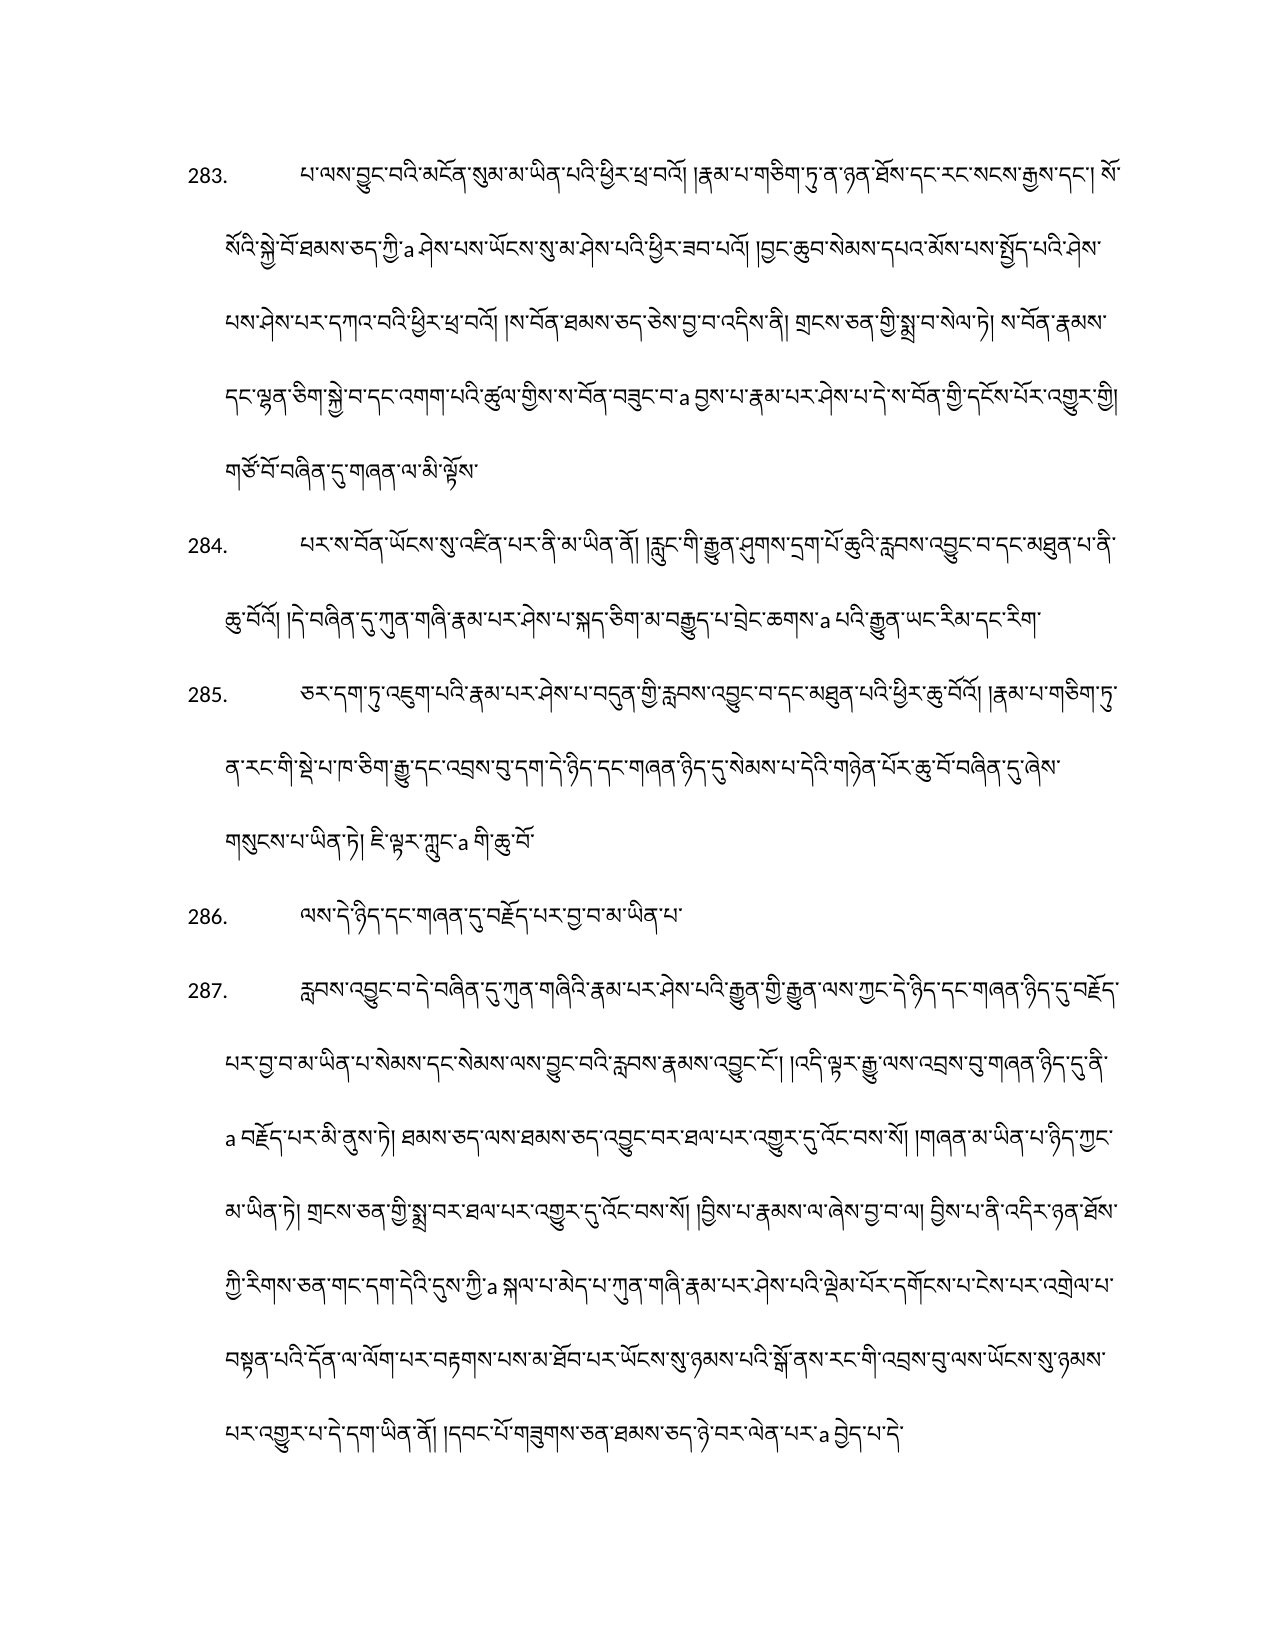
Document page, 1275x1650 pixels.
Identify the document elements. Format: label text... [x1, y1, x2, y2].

list རླབས་འབྱུང་བ་དེ་བཞིན་དུ་ཀུན་གཞིའི་རྣམ་པར་ཤེས་པའི་རྒྱུན་གྱི་རྒྱུན་ལས་ཀྱང་དེ་ཉིད་དང་གཞན་ཉིད་དུ་བརྗོད་པར་བྱ་བ་མ་ཡིན་པ་སེམས་དང་སེམས་ལས་བྱུང་བའི་རླབས་རྣམས་འབྱུང་ངོ༌། །འདི་ལྟར་རྒྱུ་ལས་འབྲས་བུ་གཞན་ཉིད་དུ་ནི་aབརྗོད་པར་མི་ནུས་ཏེ། ཐམས་ཅད་ལས་ཐམས་ཅད་འབྱུང་བར་ཐལ་པར་འགྱུར་དུ་འོང་བས་སོ། །གཞན་མ་ཡིན་པ་ཉིད་ཀྱང་མ་ཡིན་ཏེ། གྲངས་ཅན་གྱི་སྨྲ་བར་ཐལ་པར་འགྱུར་དུ་འོང་བས་སོ། །བྱིས་པ་རྣམས་ལ་ཞེས་བྱ་བ་ལ། བྱིས་པ་ནི་འདིར་ཉན་ཐོས་ཀྱི་རིགས་ཅན་གང་དག་དེའི་དུས་ཀྱི་aསྐལ་པ་མེད་པ་ཀུན་གཞི་རྣམ་པར་ཤེས་པའི་ལྡེམ་པོར་དགོངས་པ་ངེས་པར་འགྲེལ་པ་བསྟན་པའི་དོན་ལ་ལོག་པར་བརྟགས་པས་མ་ཐོབ་པར་ཡོངས་སུ་ཉམས་པའི་སྒོ་ནས་རང་གི་འབྲས་བུ་ལས་ཡོངས་སུ་ཉམས་པར་འགྱུར་པ་དེ་དག་ཡིན་ནོ། །དབང་པོ་གཟུགས་ཅན་ཐམས་ཅད་ཉེ་བར་ལེན་པར་aབྱེད་པ་དེ་ [187, 965, 1125, 1473]
list པ་ལས་བྱུང་བའི་མངོན་སུམ་མ་ཡིན་པའི་ཕྱིར་ཕྲ་བའོ། །རྣམ་པ་གཅིག་ཏུ་ན་ཉན་ཐོས་དང་རང་སངས་རྒྱས་དང༌། སོ་སོའི་སྐྱེ་བོ་ཐམས་ཅད་ཀྱི་aཤེས་པས་ཡོངས་སུ་མ་ཤེས་པའི་ཕྱིར་ཟབ་པའོ། །བྱང་ཆུབ་སེམས་དཔའ་མོས་པས་སྤྱོད་པའི་ཤེས་པས་ཤེས་པར་དཀའ་བའི་ཕྱིར་ཕྲ་བའོ། །ས་བོན་ཐམས་ཅད་ཅེས་བྱ་བ་འདིས་ནི། གྲངས་ཅན་གྱི་སྨྲ་བ་སེལ་ཏེ། ས་བོན་རྣམས་དང་ལྷན་ཅིག་སྐྱེ་བ་དང་འགག་པའི་ཚུལ་གྱིས་ས་བོན་བཟུང་བ་aབྱས་པ་རྣམ་པར་ཤེས་པ་དེ་ས་བོན་གྱི་དངོས་པོར་འགྱུར་གྱི། གཙོ་བོ་བཞིན་དུ་གཞན་ལ་མི་ལྟོས་ [187, 150, 1125, 511]
list ལས་དེ་ཉིད་དང་གཞན་དུ་བརྗོད་པར་བྱ་བ་མ་ཡིན་པ་ [187, 891, 1125, 955]
list ཅར་དག་ཏུ་འཇུག་པའི་རྣམ་པར་ཤེས་པ་བདུན་གྱི་རླབས་འབྱུང་བ་དང་མཐུན་པའི་ཕྱིར་ཆུ་བོའོ། །རྣམ་པ་གཅིག་ཏུ་ན་རང་གི་སྡེ་པ་ཁ་ཅིག་རྒྱུ་དང་འབྲས་བུ་དག་དེ་ཉིད་དང་གཞན་ཉིད་དུ་སེམས་པ་དེའི་གཉེན་པོར་ཆུ་བོ་བཞིན་དུ་ཞེས་གསུངས་པ་ཡིན་ཏེ། ཇི་ལྟར་ཀླུང་aགི་ཆུ་བོ་ [187, 668, 1125, 881]
list པར་ས་བོན་ཡོངས་སུ་འཛིན་པར་ནི་མ་ཡིན་ནོ། །རླུང་གི་རྒྱུན་ཤུགས་དྲག་པོ་ཆུའི་རླབས་འབྱུང་བ་དང་མཐུན་པ་ནི་ཆུ་བོའོ། །དེ་བཞིན་དུ་ཀུན་གཞི་རྣམ་པར་ཤེས་པ་སྐད་ཅིག་མ་བརྒྱུད་པ་བྲེང་ཆགས་aཔའི་རྒྱུན་ཡང་རིམ་དང་རིག་ [187, 520, 1125, 659]
